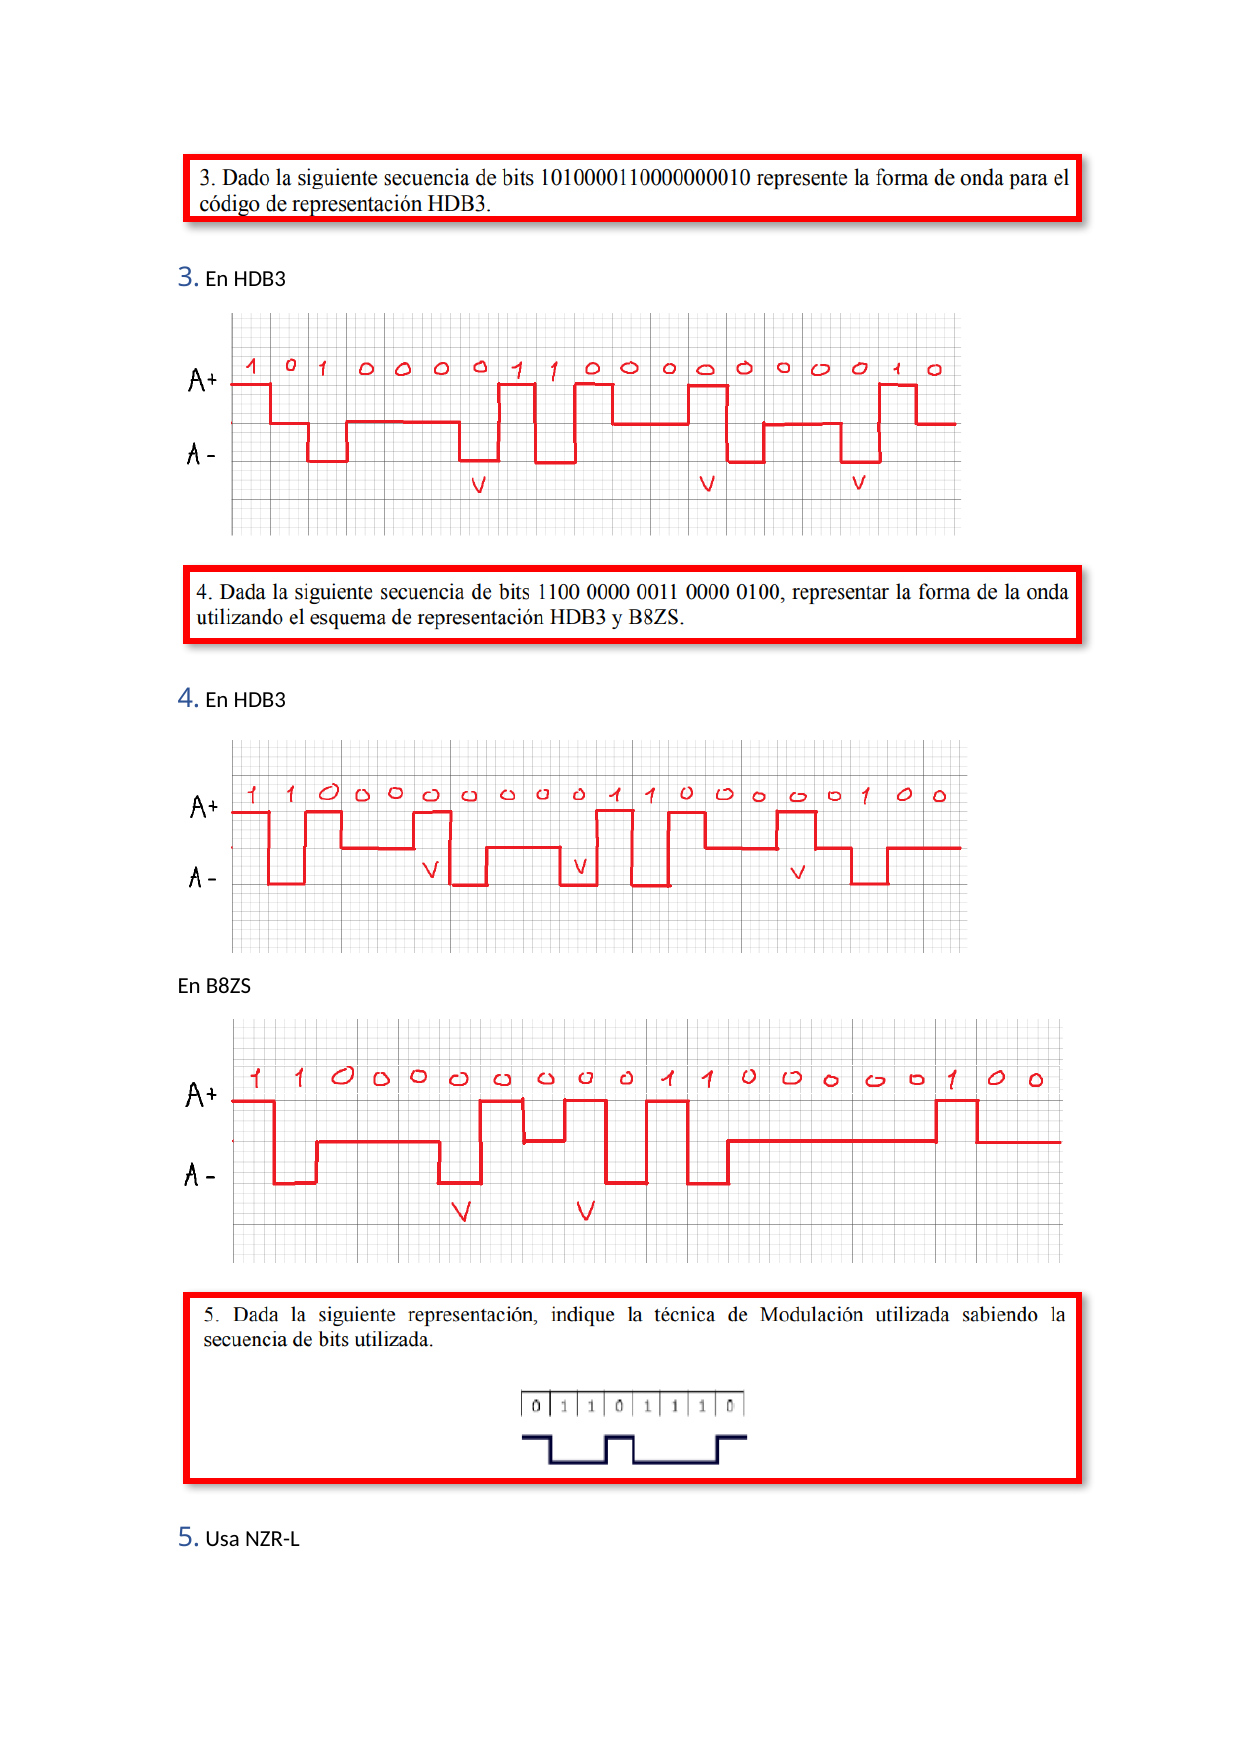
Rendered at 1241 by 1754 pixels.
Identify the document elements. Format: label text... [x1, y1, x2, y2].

text En B8ZS [177, 972, 1063, 1000]
picture [177, 734, 968, 953]
text 5. Usa NZR-L [177, 1517, 1063, 1554]
text 3. En HDB3 [177, 257, 1063, 294]
picture [190, 572, 1076, 638]
picture [177, 1018, 1063, 1267]
text 4. En HDB3 [177, 678, 1063, 715]
picture [190, 1298, 1076, 1478]
picture [190, 160, 1076, 216]
picture [177, 313, 962, 541]
